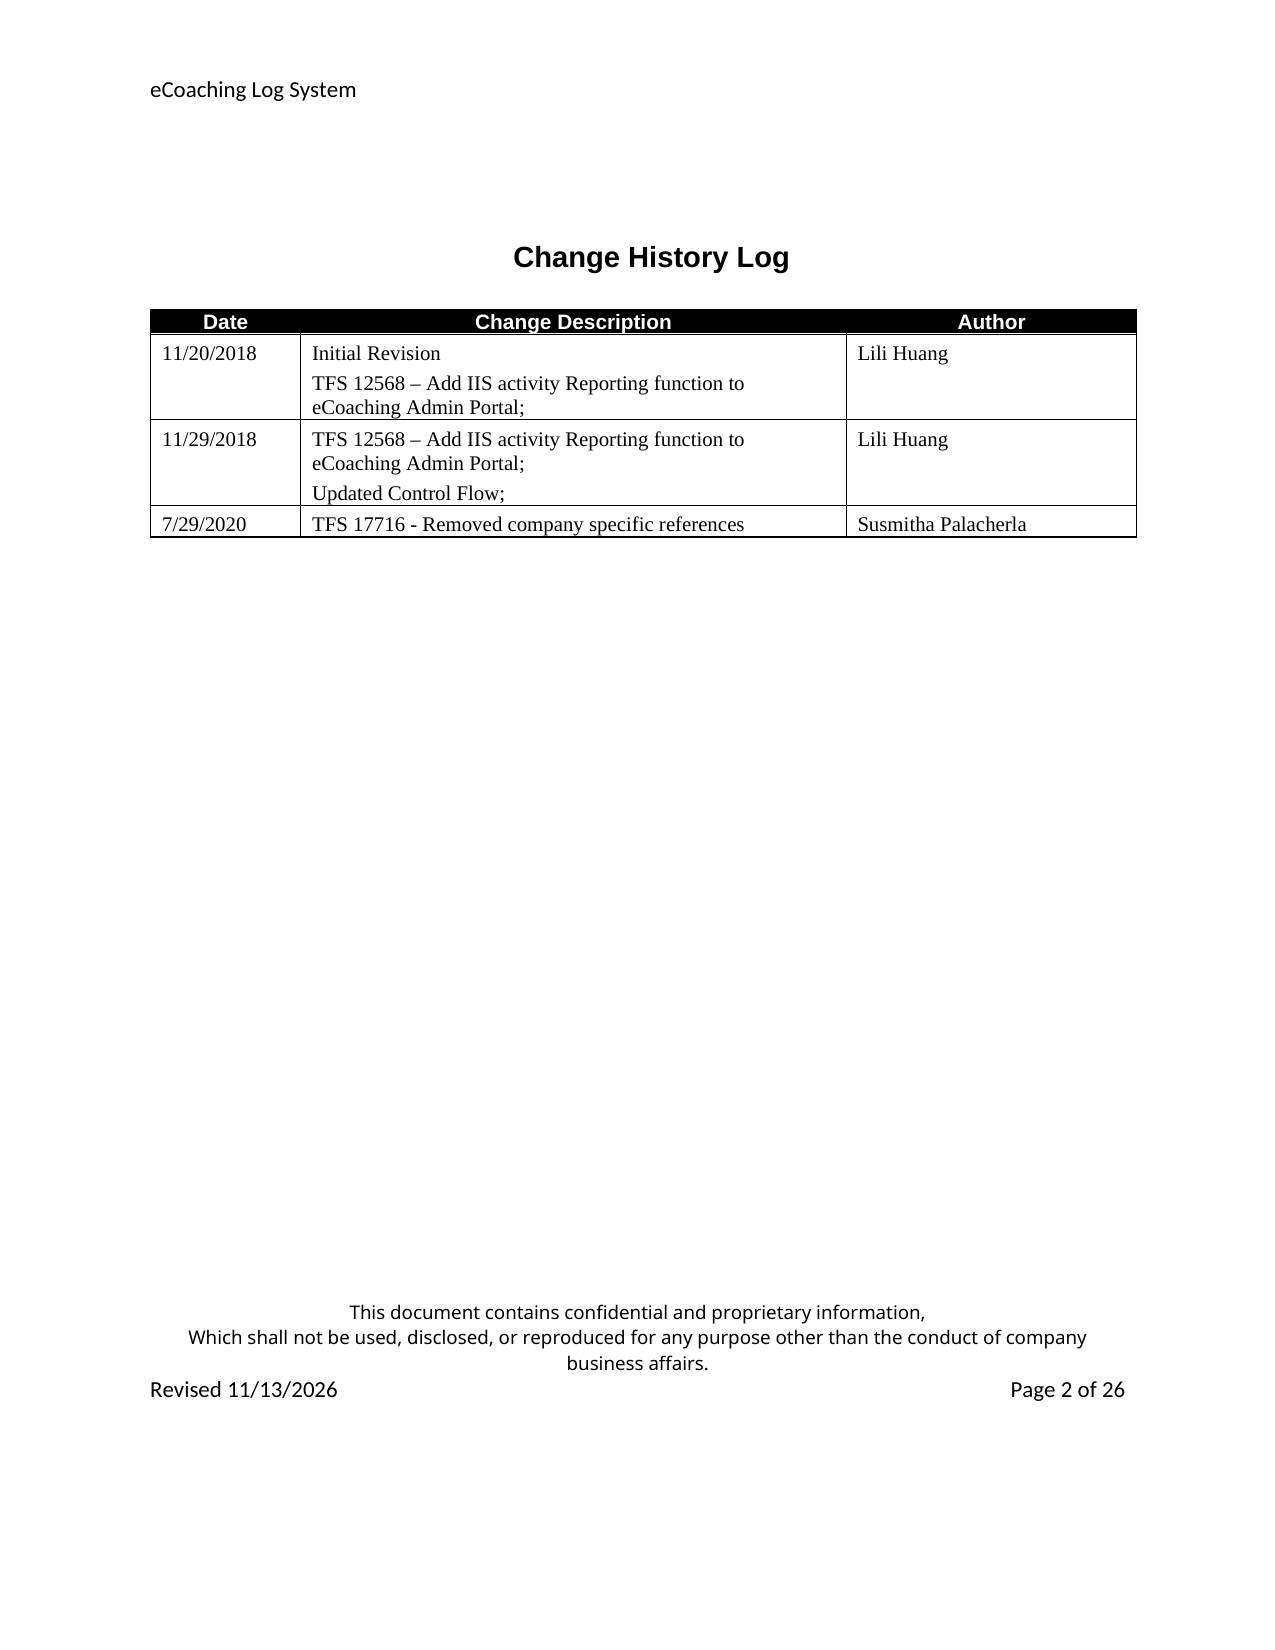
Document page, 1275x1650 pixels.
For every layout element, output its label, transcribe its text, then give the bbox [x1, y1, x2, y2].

table_cell Lili Huang [847, 335, 1136, 419]
table_header Author [847, 310, 1136, 333]
table_cell 11/20/2018 [151, 335, 300, 419]
table_header Date [151, 310, 300, 333]
table_cell Lili Huang [847, 420, 1136, 505]
table_header Change Description [301, 310, 846, 333]
text Change History Log [150, 240, 1153, 273]
table_cell Initial Revision TFS 12568 – Add IIS activity Reporting function to eCoaching Admin Portal; [301, 335, 846, 419]
table_cell 11/29/2018 [151, 420, 300, 505]
table_cell Susmitha Palacherla [847, 506, 1136, 536]
table_cell TFS 17716 - Removed company specific references [301, 506, 846, 536]
table_cell 7/29/2020 [151, 506, 300, 536]
table_cell TFS 12568 – Add IIS activity Reporting function to eCoaching Admin Portal; Updated Control Flow; [301, 420, 846, 505]
